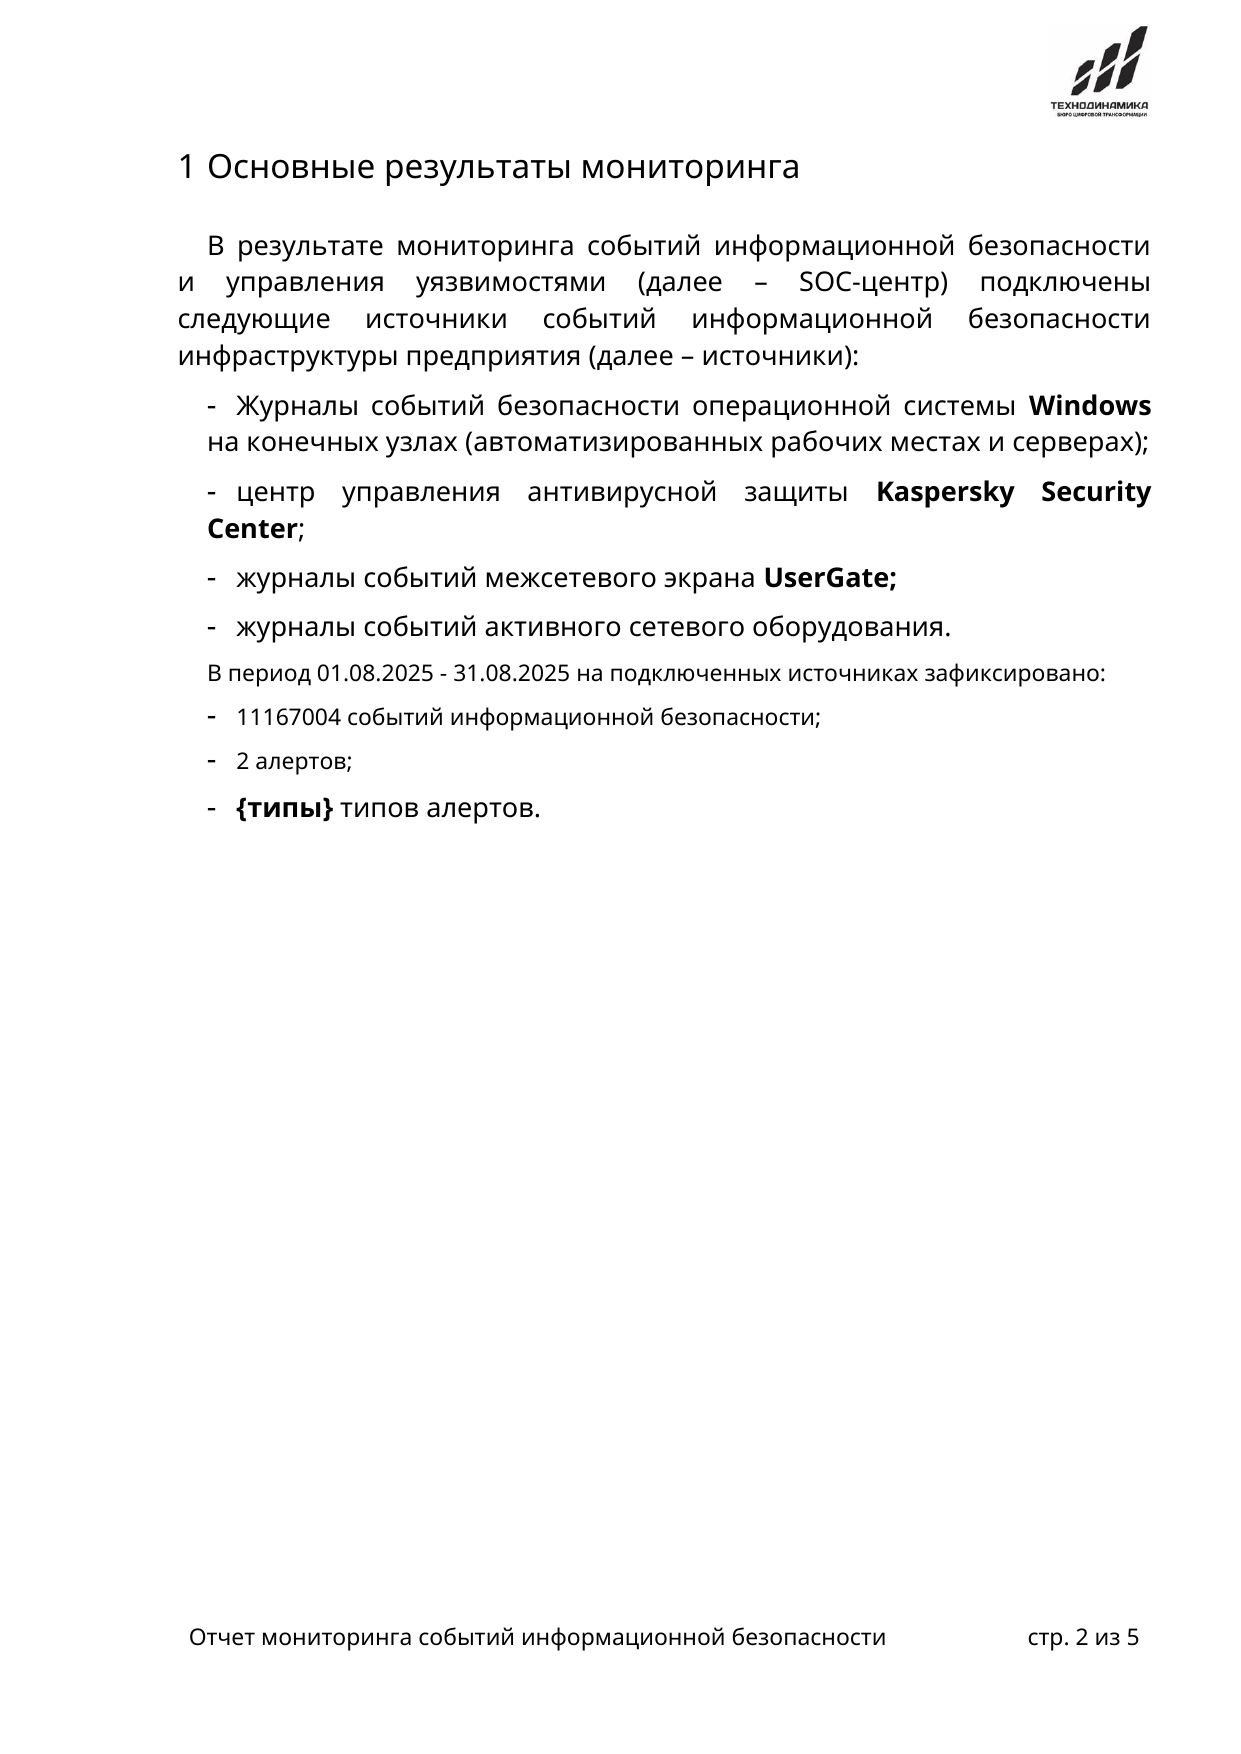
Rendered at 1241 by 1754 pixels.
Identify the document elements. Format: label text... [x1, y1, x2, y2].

list журналы событий активного сетевого оборудования. [207, 608, 1152, 645]
list 2 алертов; [207, 745, 1152, 776]
list центр управления антивирусной защиты Kaspersky Security Center; [207, 472, 1152, 546]
list Журналы событий безопасности операционной системы Windows на конечных узлах (автоматизированных рабочих местах и серверах); [207, 386, 1152, 460]
subtitle Основные результаты мониторинга [177, 143, 1152, 189]
list 11167004 событий информационной безопасности; [207, 701, 1152, 732]
picture [1048, 24, 1151, 119]
list В период 01.08.2025 - 31.08.2025 на подключенных источниках зафиксировано: [177, 657, 1152, 688]
list журналы событий межсетевого экрана UserGate; [207, 558, 1152, 595]
list {типы} типов алертов. [207, 788, 1152, 825]
list В результате мониторинга событий информационной безопасности и управления уязвимостями (далее – SOC-центр) подключены следующие источники событий информационной безопасности инфраструктуры предприятия (далее – источники): [177, 226, 1152, 373]
